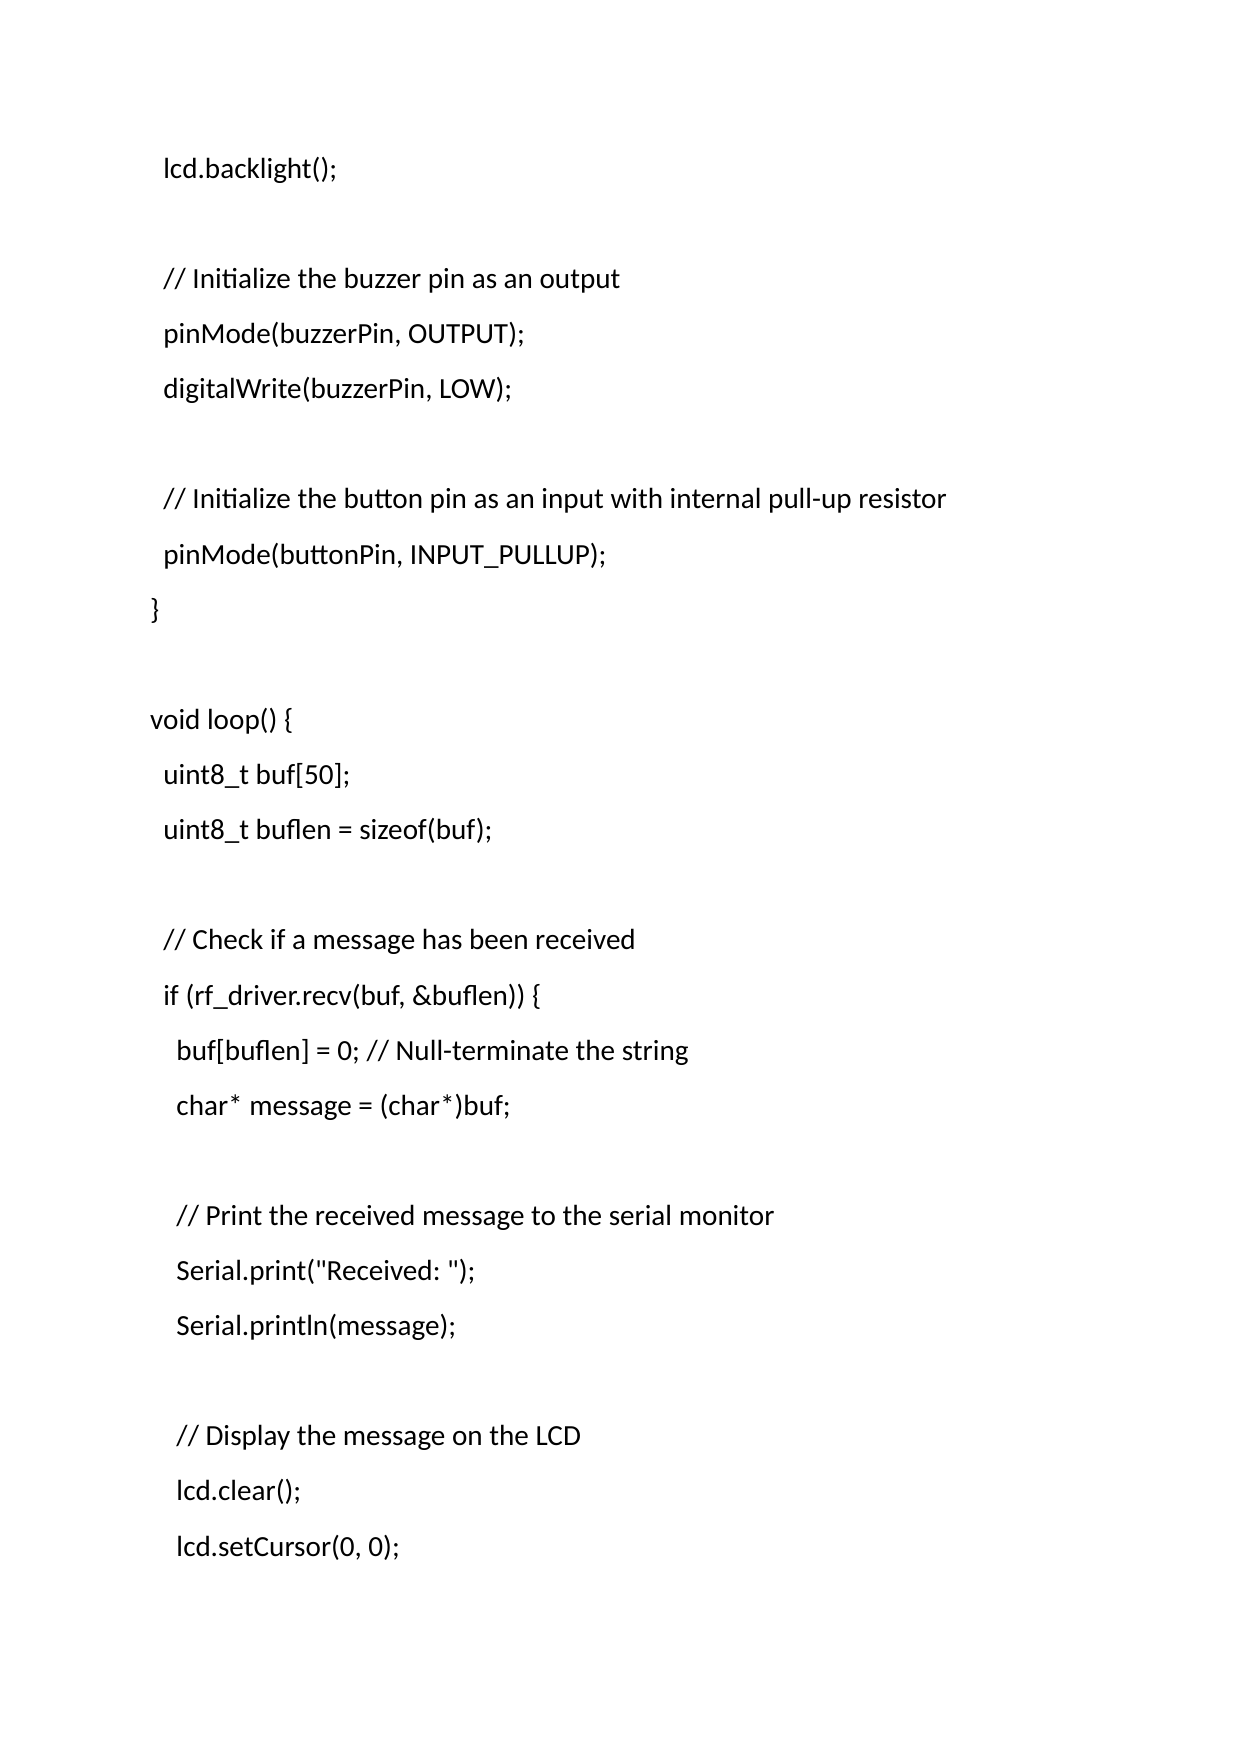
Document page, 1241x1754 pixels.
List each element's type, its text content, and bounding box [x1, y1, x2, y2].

text if (rf_driver.recv(buf, &buflen)) { [150, 977, 1090, 1012]
text // Print the received message to the serial monitor [150, 1197, 1090, 1233]
text Serial.println(message); [150, 1307, 1090, 1343]
text Serial.print("Received: "); [150, 1252, 1090, 1288]
text void loop() { [150, 701, 1090, 737]
text pinMode(buttonPin, INPUT_PULLUP); [150, 536, 1090, 571]
text uint8_t buf[50]; [150, 756, 1090, 792]
text // Initialize the buzzer pin as an output [150, 260, 1090, 296]
text } [150, 591, 1090, 626]
text // Initialize the button pin as an input with internal pull-up resistor [150, 481, 1090, 516]
text // Check if a message has been received [150, 921, 1090, 957]
text char* message = (char*)buf; [150, 1087, 1090, 1122]
text buf[buflen] = 0; // Null-terminate the string [150, 1032, 1090, 1067]
text lcd.setCursor(0, 0); [150, 1528, 1090, 1563]
text // Display the message on the LCD [150, 1417, 1090, 1453]
text digitalWrite(buzzerPin, LOW); [150, 370, 1090, 406]
text lcd.clear(); [150, 1472, 1090, 1508]
text lcd.backlight(); [150, 150, 1090, 186]
text pinMode(buzzerPin, OUTPUT); [150, 315, 1090, 351]
text uint8_t buflen = sizeof(buf); [150, 811, 1090, 847]
